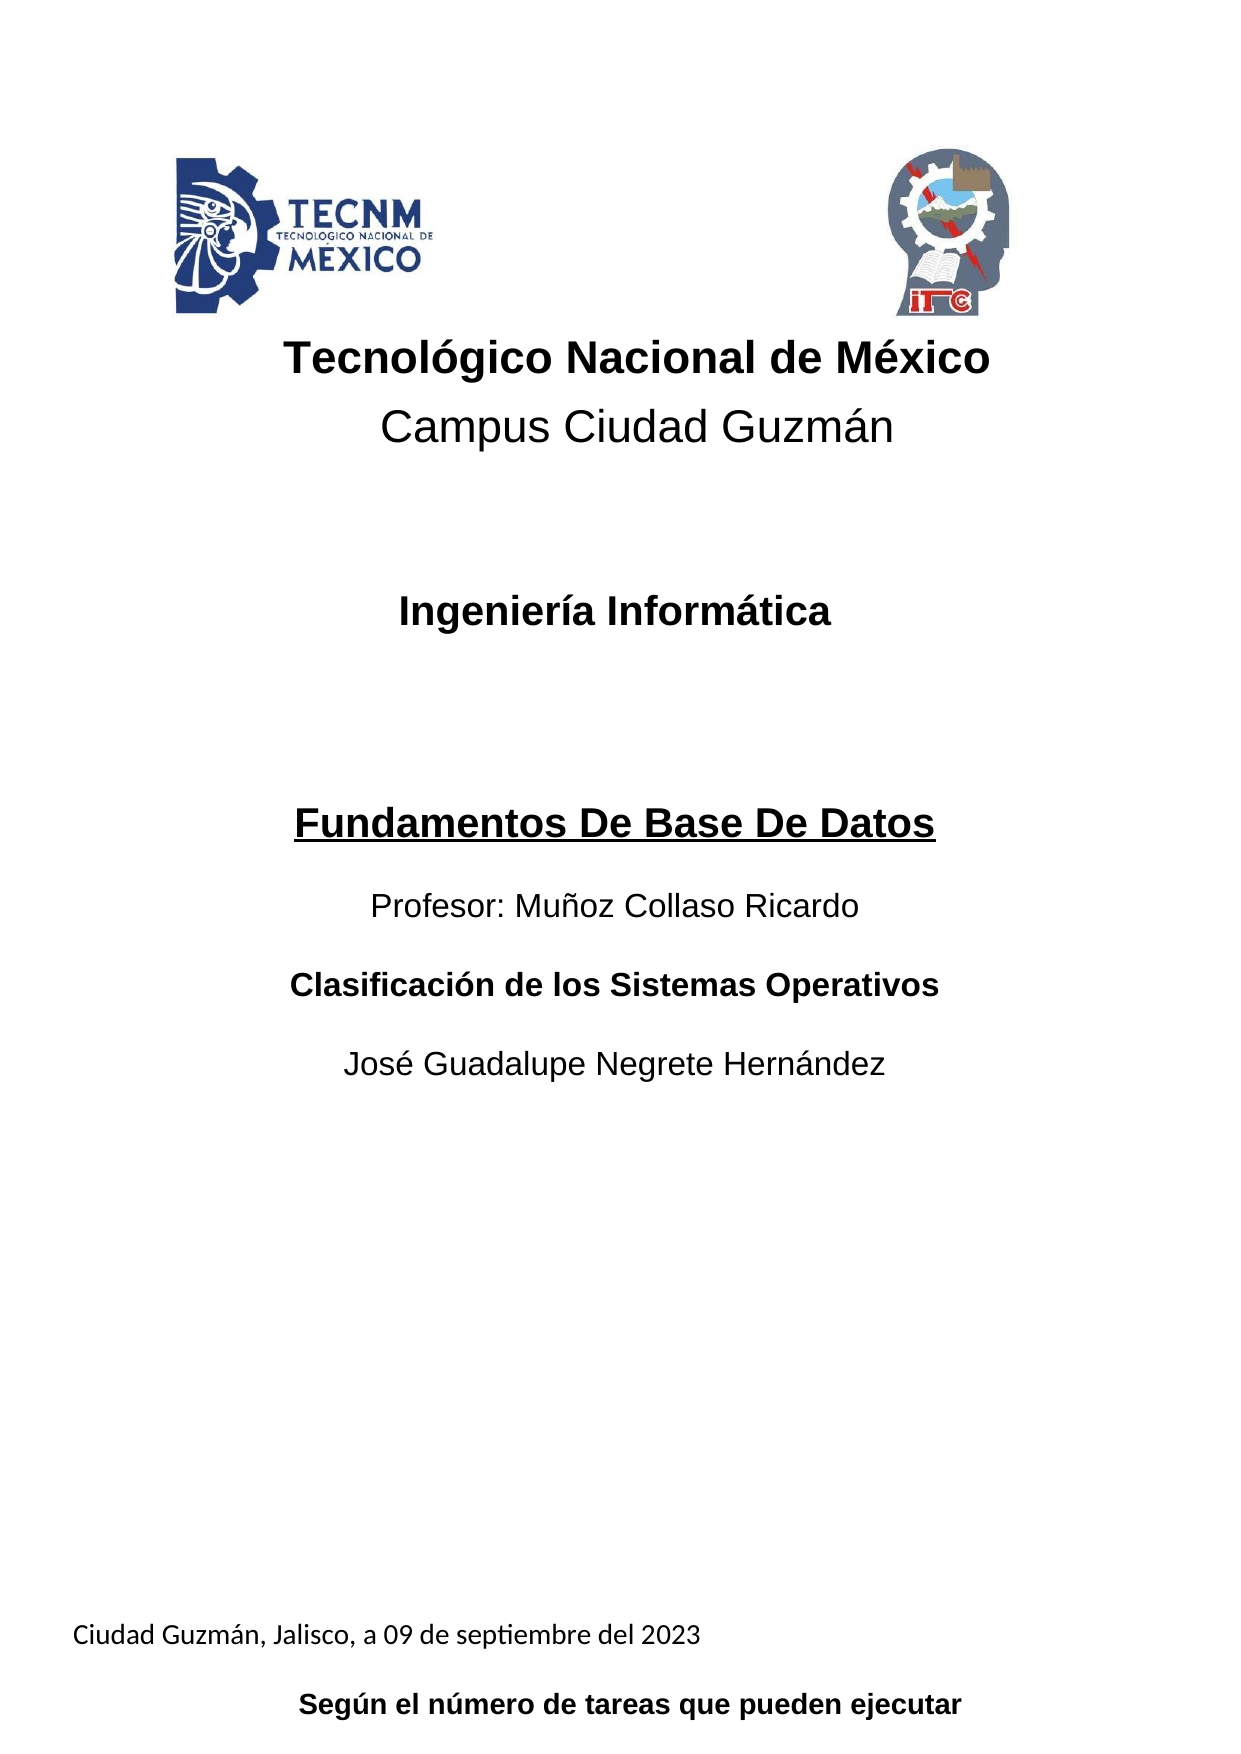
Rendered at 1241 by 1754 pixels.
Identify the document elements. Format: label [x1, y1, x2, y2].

picture [171, 154, 436, 319]
picture [886, 145, 1024, 319]
